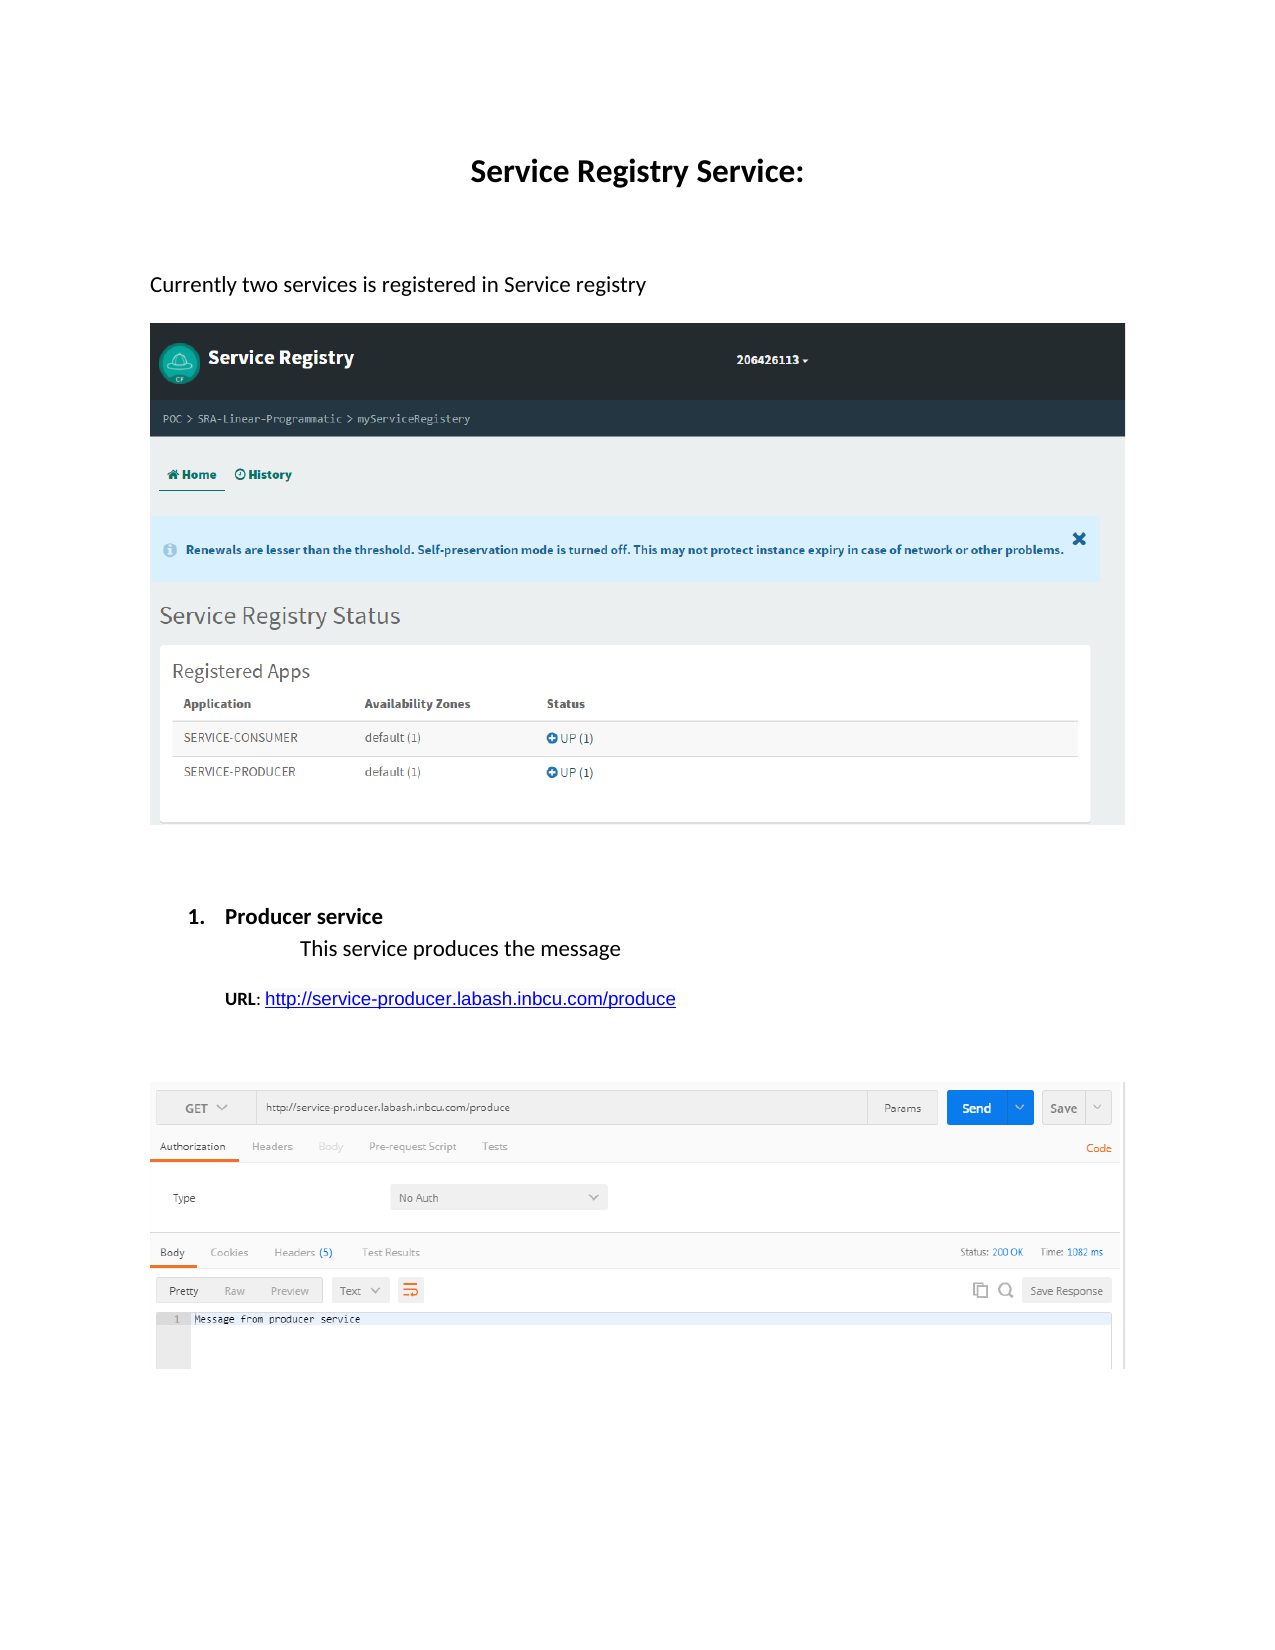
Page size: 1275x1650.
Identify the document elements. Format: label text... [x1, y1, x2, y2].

text URL: http://service-producer.labash.inbcu.com/produce [150, 987, 1125, 1010]
text Service Registry Service: [150, 150, 1125, 191]
list This service produces the message [225, 934, 1125, 962]
list Producer service [187, 902, 1125, 930]
picture [150, 323, 1125, 825]
text Currently two services is registered in Service registry [150, 271, 1125, 299]
picture [150, 1082, 1125, 1369]
